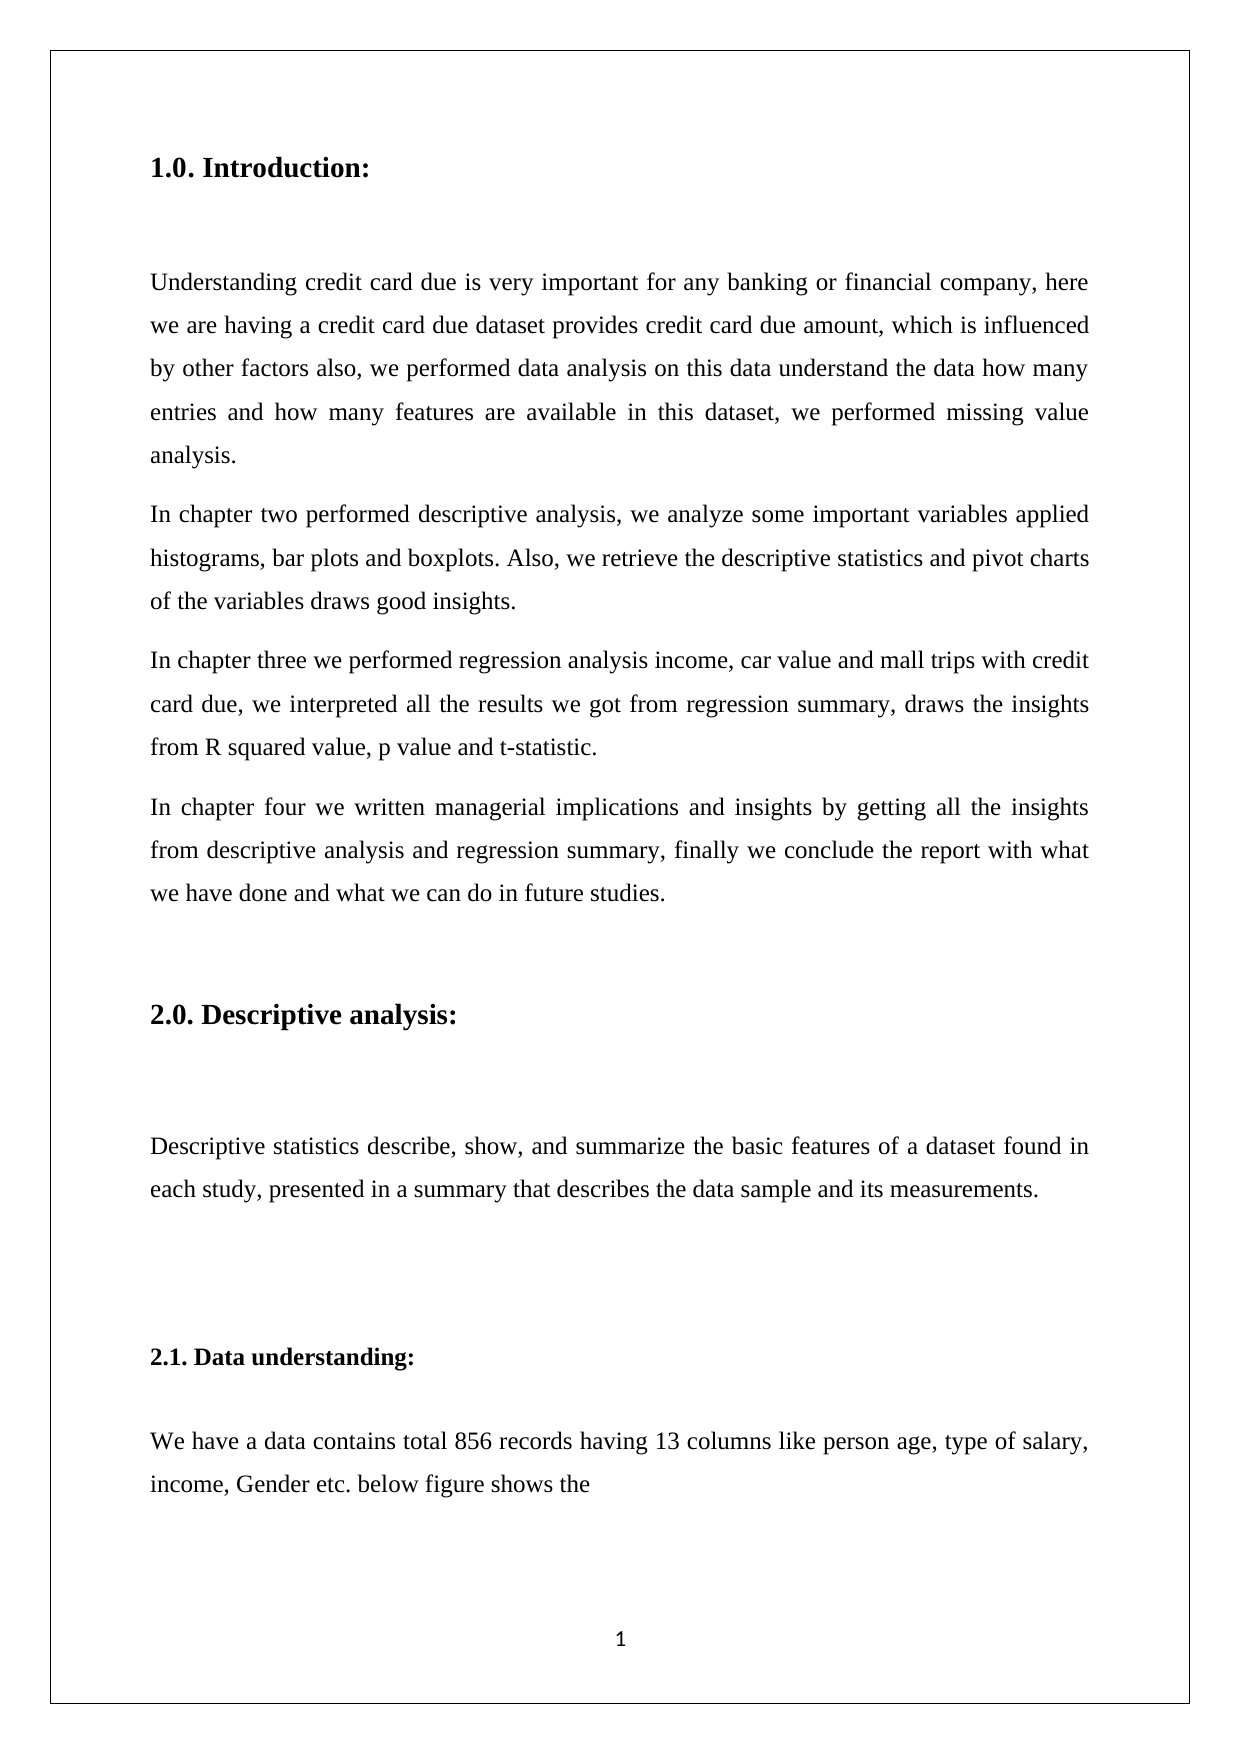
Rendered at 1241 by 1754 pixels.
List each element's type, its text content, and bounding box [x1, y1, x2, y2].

list . Introduction: [150, 150, 1090, 183]
text We have a data contains total 856 records having 13 columns like person age, type of salary, income, Gender etc. below figure shows the [150, 1426, 1090, 1498]
text In chapter three we performed regression analysis income, car value and mall trips with credit card due, we interpreted all the results we got from regression summary, draws the insights from R squared value, p value and t-statistic. [150, 646, 1090, 761]
text In chapter four we written managerial implications and insights by getting all the insights from descriptive analysis and regression summary, finally we conclude the report with what we have done and what we can do in future studies. [150, 792, 1090, 907]
text 2.1. Data understanding: [150, 1342, 1090, 1371]
text 2.0. Descriptive analysis: [150, 997, 1090, 1031]
text In chapter two performed descriptive analysis, we analyze some important variables applied histograms, bar plots and boxplots. Also, we retrieve the descriptive statistics and pivot charts of the variables draws good insights. [150, 499, 1090, 614]
text Descriptive statistics describe, show, and summarize the basic features of a dataset found in each study, presented in a summary that describes the data sample and its measurements. [150, 1131, 1090, 1203]
text Understanding credit card due is very important for any banking or financial company, here we are having a credit card due dataset provides credit card due amount, which is influenced by other factors also, we performed data analysis on this data understand the data how many entries and how many features are available in this dataset, we performed missing value analysis. [150, 267, 1090, 468]
